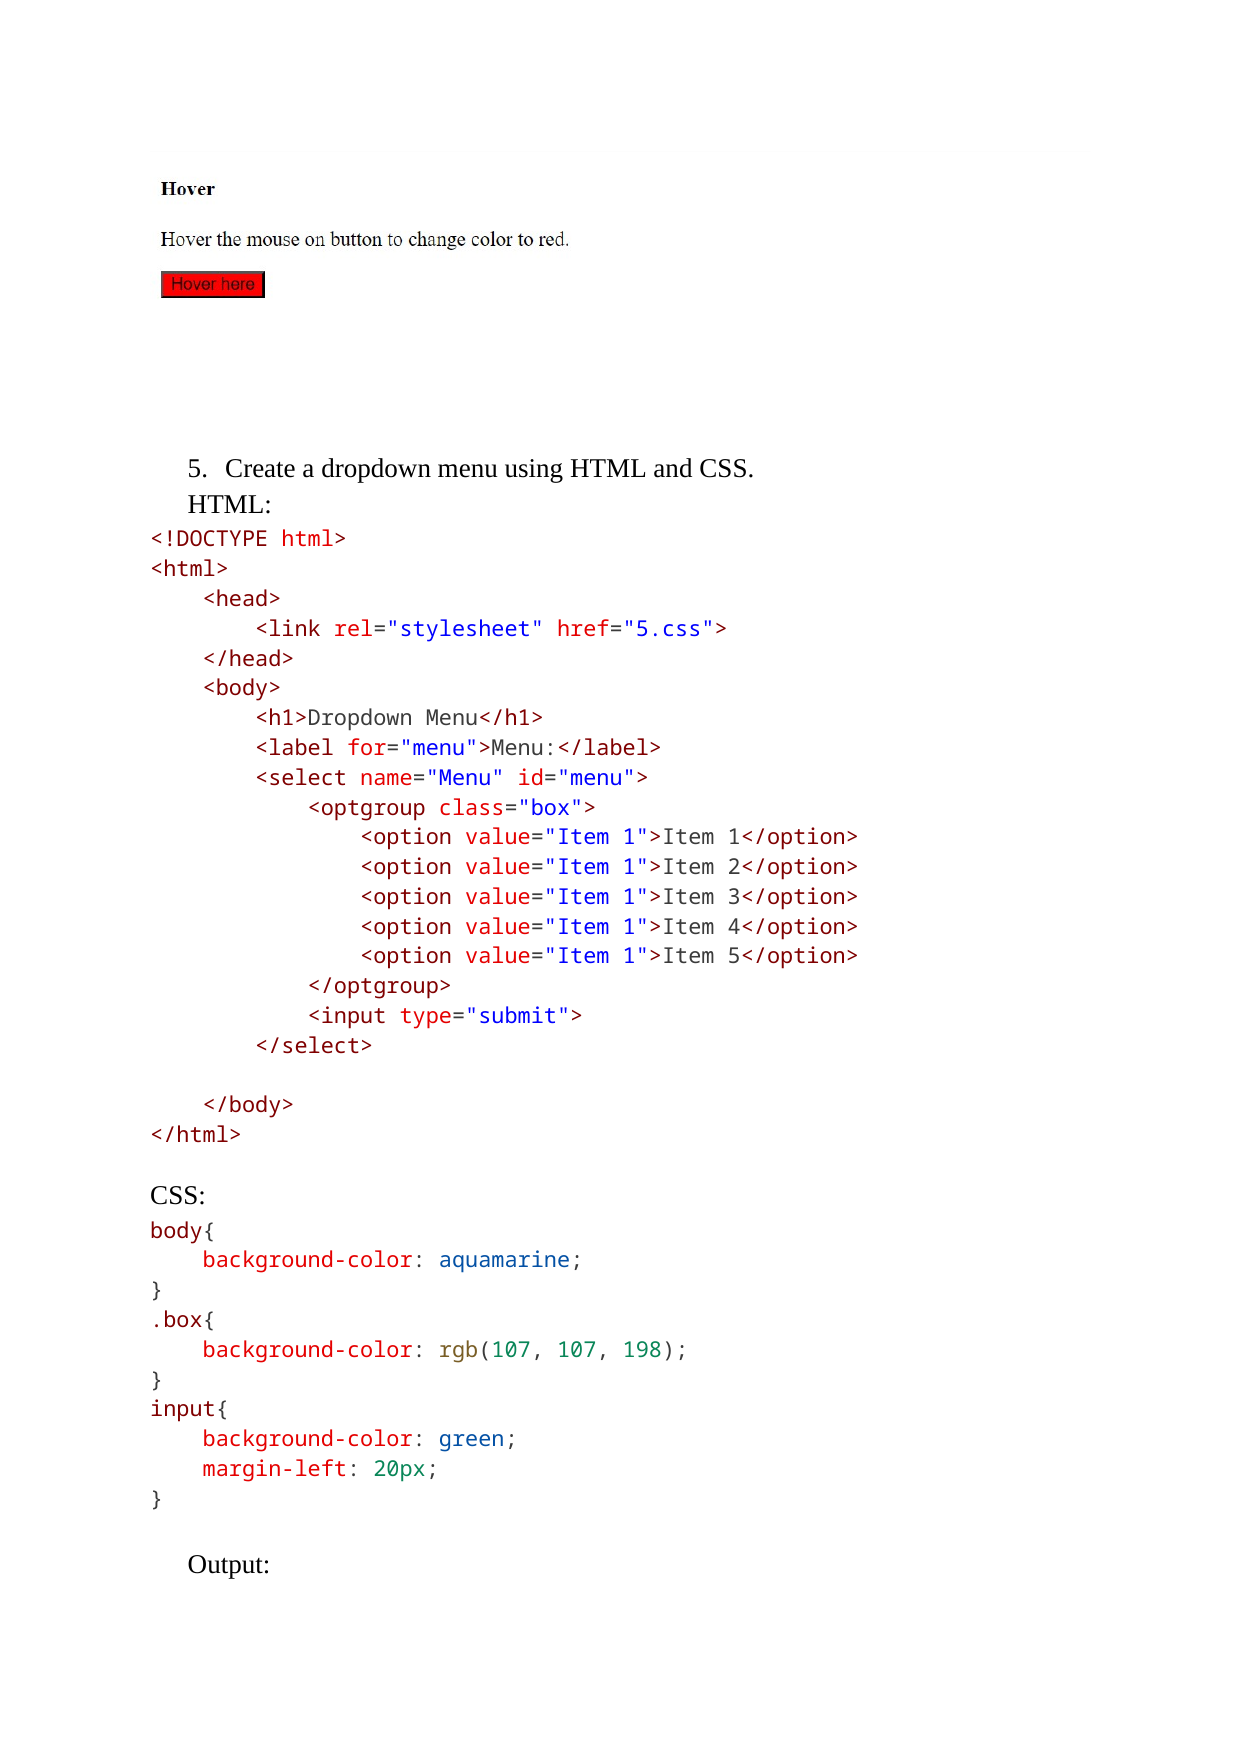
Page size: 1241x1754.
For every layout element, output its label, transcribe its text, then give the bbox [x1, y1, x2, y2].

text <option value="Item 1">Item 4</option> [150, 911, 1090, 941]
text <h1>Dropdown Menu</h1> [150, 702, 1090, 732]
text <option value="Item 1">Item 2</option> [150, 851, 1090, 881]
text } [150, 1483, 1090, 1512]
text background-color: aquamarine; [150, 1244, 1090, 1274]
text </html> [150, 1119, 1090, 1149]
text body{ [150, 1214, 1090, 1244]
list Create a dropdown menu using HTML and CSS. [187, 452, 1090, 483]
text background-color: rgb(107, 107, 198); [150, 1334, 1090, 1363]
text <label for="menu">Menu:</label> [150, 732, 1090, 762]
text } [150, 1363, 1090, 1393]
text <option value="Item 1">Item 1</option> [150, 821, 1090, 851]
text .box{ [150, 1304, 1090, 1334]
text <option value="Item 1">Item 5</option> [150, 941, 1090, 970]
text <head> [150, 583, 1090, 613]
text </head> [150, 643, 1090, 672]
text <select name="Menu" id="menu"> [150, 762, 1090, 792]
text <!DOCTYPE html> [150, 523, 1090, 553]
text </select> [150, 1030, 1090, 1060]
text <link rel="stylesheet" href="5.css"> [150, 613, 1090, 643]
text <html> [150, 553, 1090, 583]
text <option value="Item 1">Item 3</option> [150, 881, 1090, 911]
text margin-left: 20px; [150, 1453, 1090, 1483]
text </body> [150, 1089, 1090, 1119]
text <input type="submit"> [150, 1000, 1090, 1030]
text CSS: [150, 1179, 1090, 1210]
text <body> [150, 672, 1090, 702]
text } [150, 1274, 1090, 1304]
text background-color: green; [150, 1423, 1090, 1453]
text HTML: [187, 488, 1090, 519]
text </optgroup> [150, 970, 1090, 1000]
text Output: [150, 1548, 1090, 1579]
text <optgroup class="box"> [150, 792, 1090, 821]
picture [150, 150, 1091, 423]
text input{ [150, 1393, 1090, 1423]
